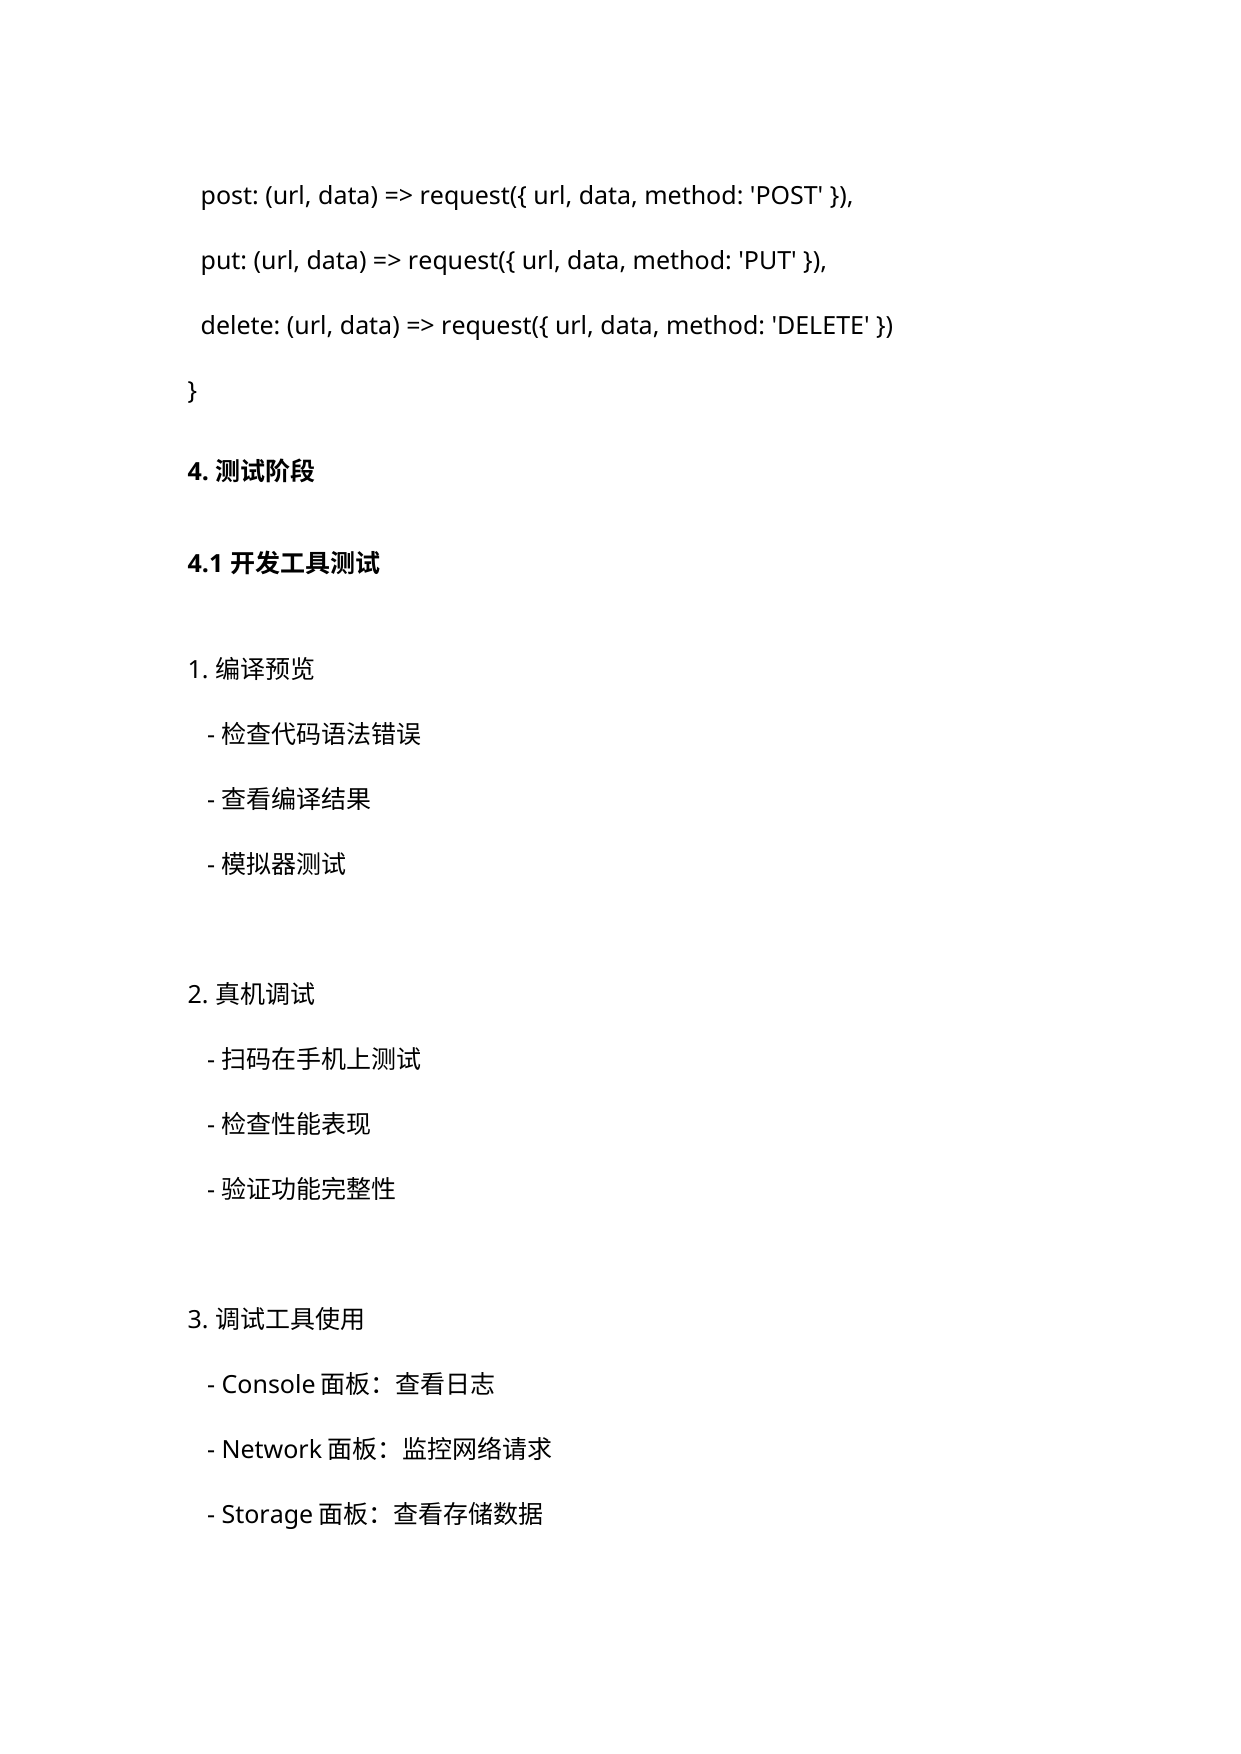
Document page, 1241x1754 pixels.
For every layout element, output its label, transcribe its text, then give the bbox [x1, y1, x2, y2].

text - 模拟器测试 [187, 830, 1053, 895]
text 2. 真机调试 [187, 960, 1053, 1025]
text } [187, 357, 1053, 422]
text - 检查性能表现 [187, 1090, 1053, 1155]
text - 扫码在手机上测试 [187, 1025, 1053, 1090]
subtitle 4.1 开发工具测试 [187, 543, 1053, 579]
text - 验证功能完整性 [187, 1155, 1053, 1220]
text post: (url, data) => request({ url, data, method: 'POST' }), [187, 162, 1053, 227]
text 3. 调试工具使用 [187, 1285, 1053, 1350]
text 1. 编译预览 [187, 635, 1053, 700]
text - Network面板：监控网络请求 [187, 1415, 1053, 1480]
text - 查看编译结果 [187, 765, 1053, 830]
text - Storage面板：查看存储数据 [187, 1480, 1053, 1545]
text - Console面板：查看日志 [187, 1350, 1053, 1415]
text put: (url, data) => request({ url, data, method: 'PUT' }), [187, 227, 1053, 292]
subtitle 4. 测试阶段 [187, 451, 1053, 487]
text - 检查代码语法错误 [187, 700, 1053, 765]
text delete: (url, data) => request({ url, data, method: 'DELETE' }) [187, 292, 1053, 357]
